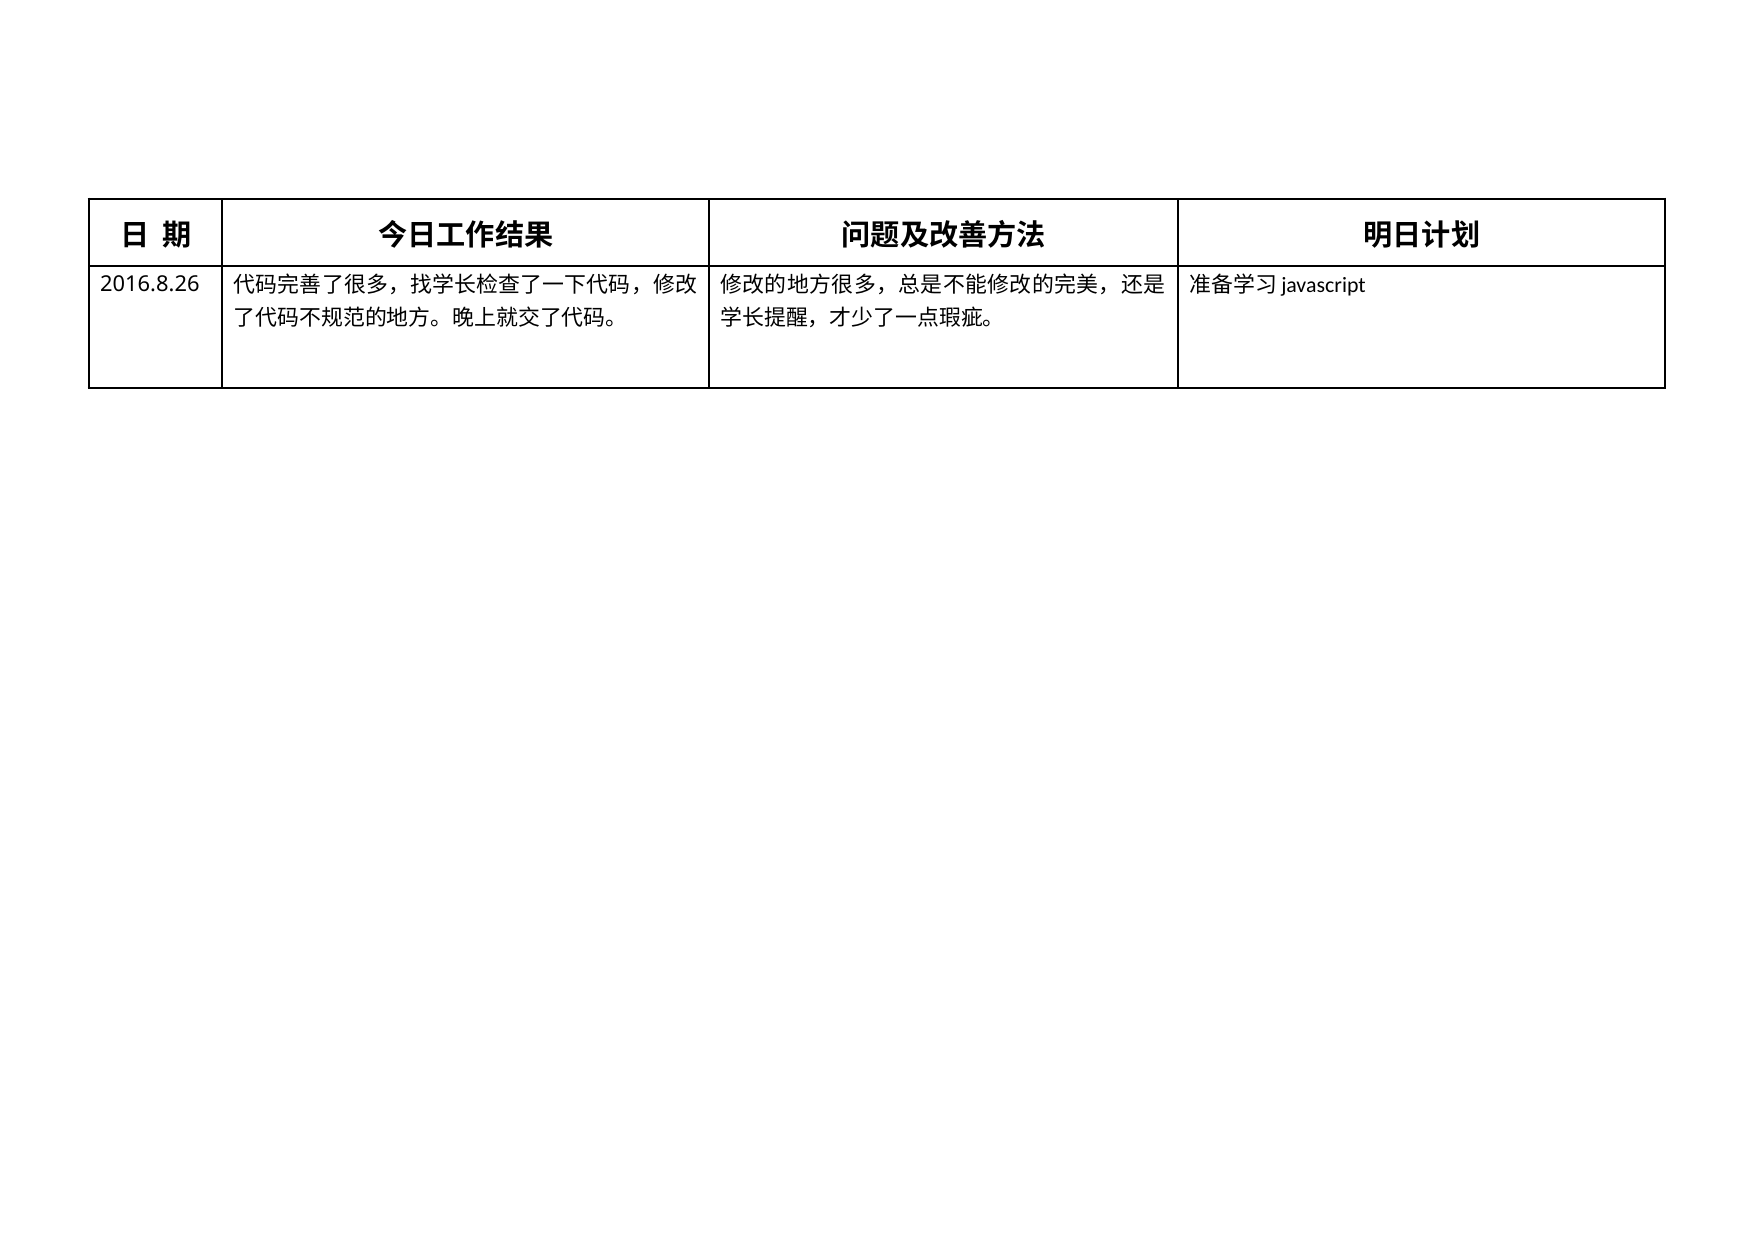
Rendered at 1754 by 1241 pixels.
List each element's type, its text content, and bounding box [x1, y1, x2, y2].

table_cell 准备学习javascript [1179, 267, 1664, 387]
table_header 问题及改善方法 [710, 200, 1177, 265]
table_header 明日计划 [1179, 200, 1664, 265]
table_cell 修改的地方很多，总是不能修改的完美，还是学长提醒，才少了一点瑕疵。 [710, 267, 1177, 387]
table_header 日 期 [90, 200, 221, 265]
table_cell 2016.8.26 [90, 267, 221, 387]
table_cell 代码完善了很多，找学长检查了一下代码，修改了代码不规范的地方。晚上就交了代码。 [223, 267, 708, 387]
table_header 今日工作结果 [223, 200, 708, 265]
